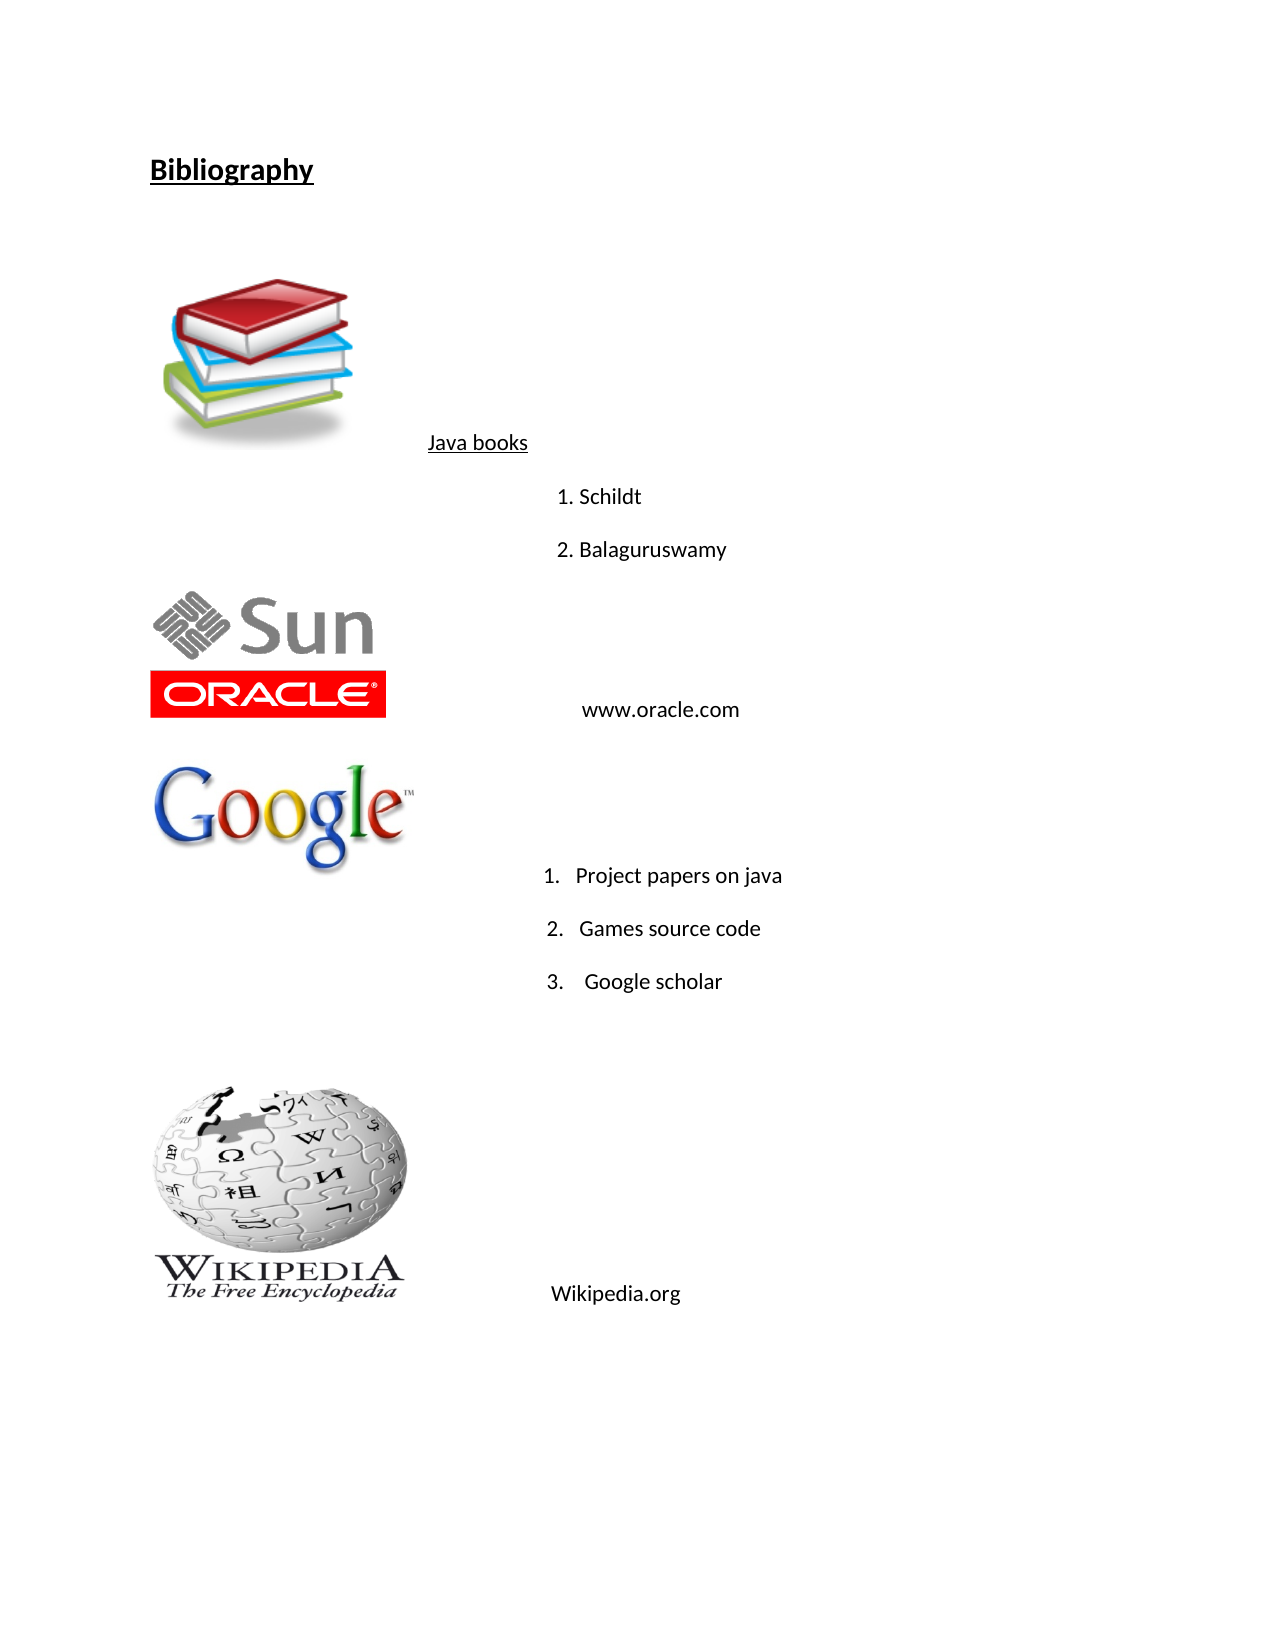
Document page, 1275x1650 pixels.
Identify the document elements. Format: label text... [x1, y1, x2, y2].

picture [150, 245, 364, 450]
picture [150, 588, 386, 718]
text Java books [150, 245, 1125, 456]
picture [150, 748, 414, 883]
text 2. Games source code [150, 914, 1125, 942]
text 3. Google scholar [150, 967, 1125, 995]
text 2. Balaguruswamy [150, 535, 1125, 563]
text 1. Schildt [150, 482, 1125, 510]
text www.oracle.com [150, 588, 1125, 724]
text Bibliography [150, 150, 1125, 220]
picture [150, 1084, 410, 1302]
